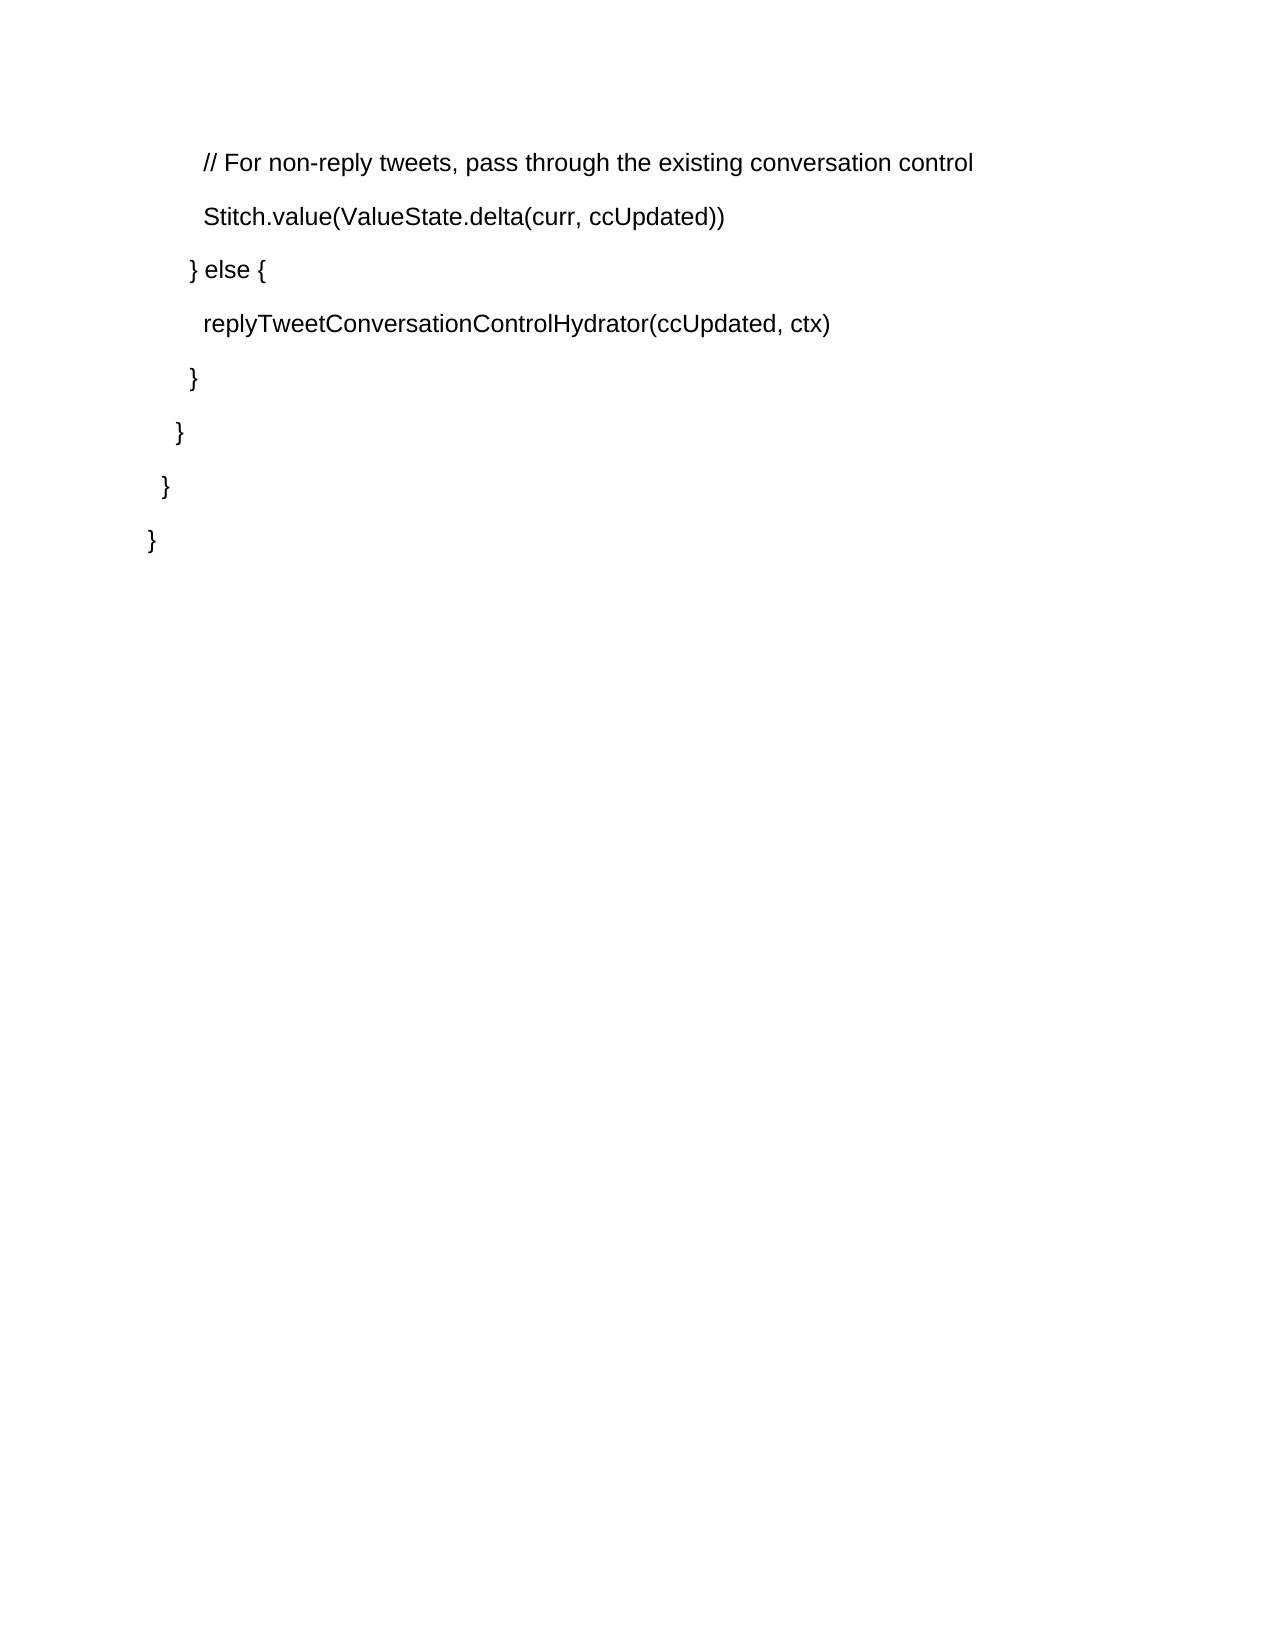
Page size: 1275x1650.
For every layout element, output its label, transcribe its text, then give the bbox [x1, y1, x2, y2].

text } [148, 363, 1127, 392]
text replyTweetConversationControlHydrator(ccUpdated, ctx) [148, 309, 1127, 338]
text // For non-reply tweets, pass through the existing conversation control [148, 148, 1127, 176]
text Stitch.value(ValueState.delta(curr, ccUpdated)) [148, 201, 1127, 230]
text } [148, 471, 1127, 499]
text } [148, 524, 1127, 553]
text } [148, 417, 1127, 446]
text } else { [148, 255, 1127, 284]
